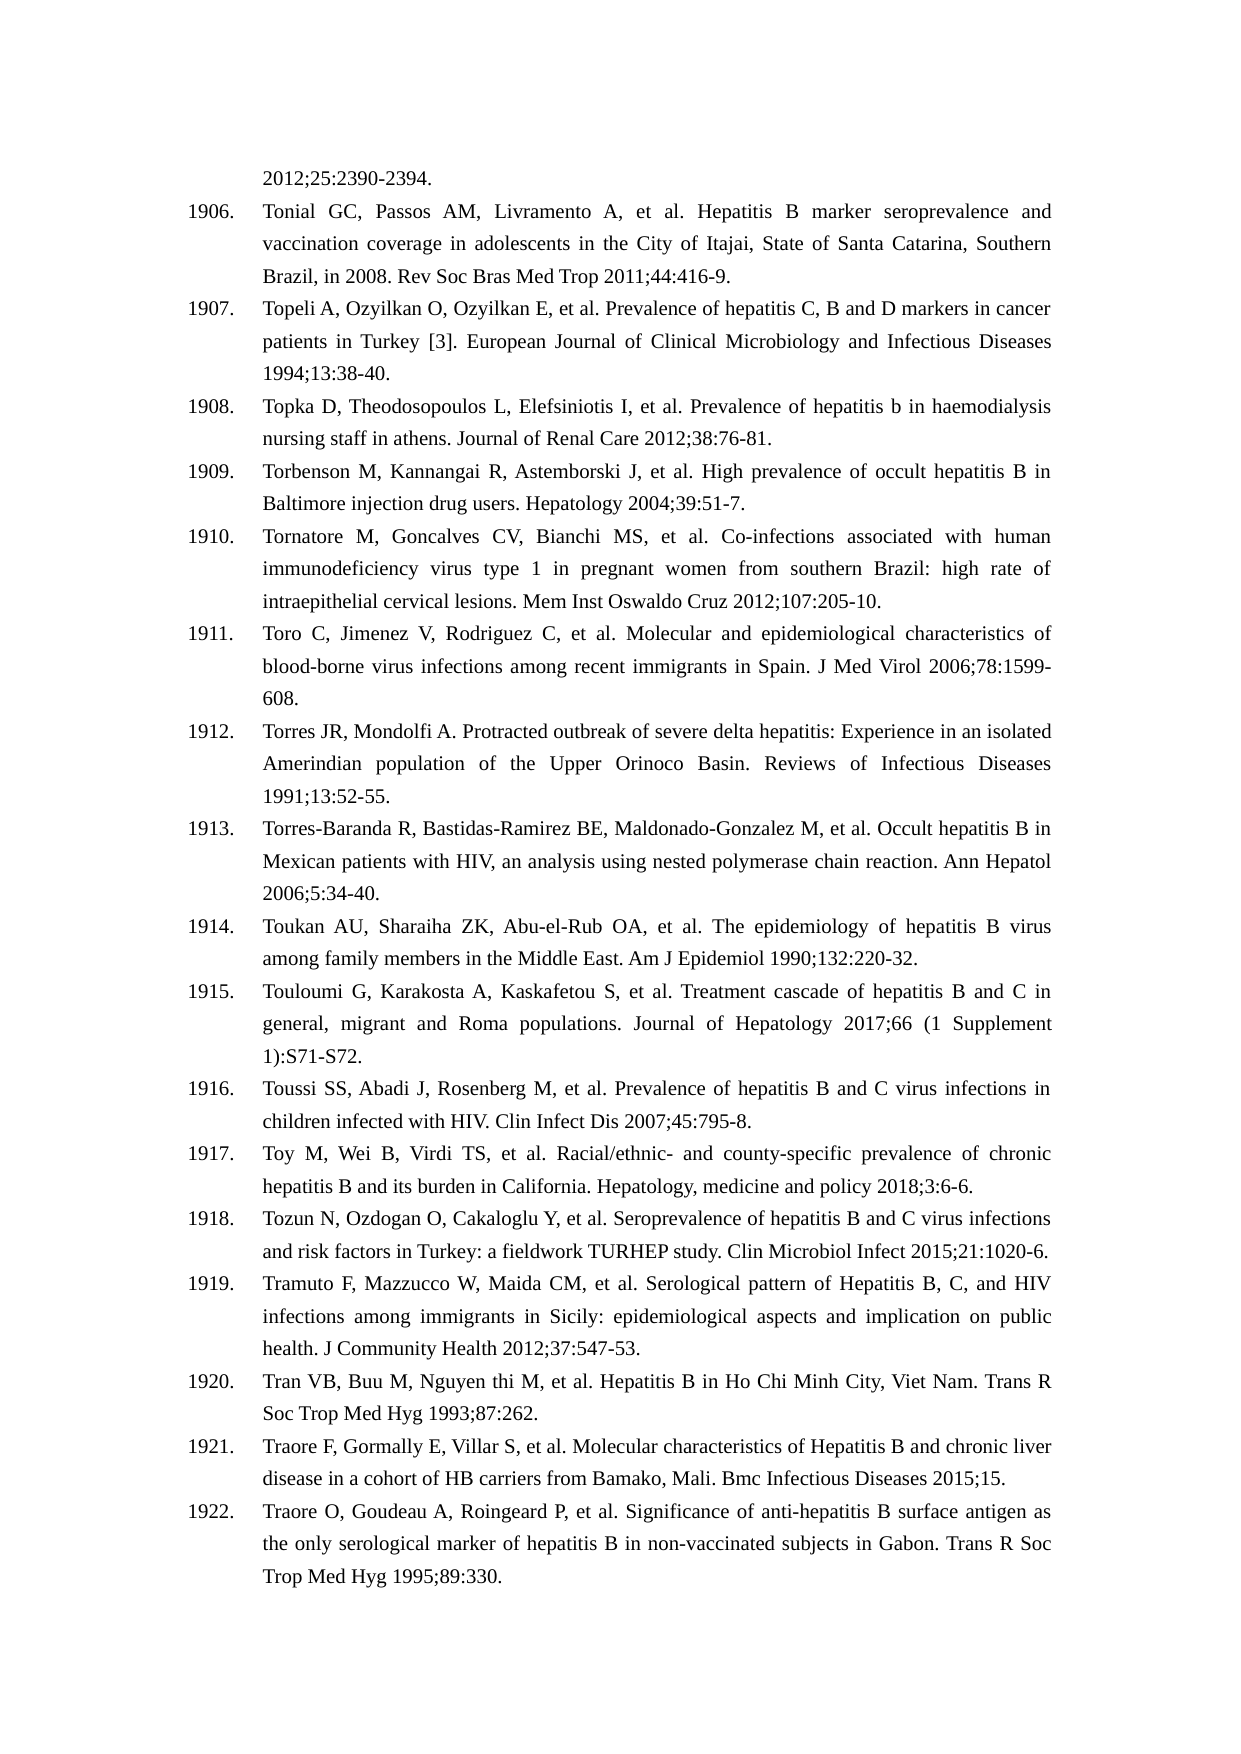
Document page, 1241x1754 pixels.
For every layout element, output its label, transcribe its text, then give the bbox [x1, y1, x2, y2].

text 1915. Touloumi G, Karakosta A, Kaskafetou S, et al. Treatment cascade of hepatitis B and C in general, migrant and Roma populations. Journal of Hepatology 2017;66 (1 Supplement 1):S71-S72. [187, 974, 1053, 1072]
text 1917. Toy M, Wei B, Virdi TS, et al. Racial/ethnic- and county-specific prevalence of chronic hepatitis B and its burden in California. Hepatology, medicine and policy 2018;3:6-6. [187, 1137, 1053, 1202]
text 1907. Topeli A, Ozyilkan O, Ozyilkan E, et al. Prevalence of hepatitis C, B and D markers in cancer patients in Turkey [3]. European Journal of Clinical Microbiology and Infectious Diseases 1994;13:38-40. [187, 292, 1053, 389]
text 1908. Topka D, Theodosopoulos L, Elefsiniotis I, et al. Prevalence of hepatitis b in haemodialysis nursing staff in athens. Journal of Renal Care 2012;38:76-81. [187, 389, 1053, 454]
text 1910. Tornatore M, Goncalves CV, Bianchi MS, et al. Co-infections associated with human immunodeficiency virus type 1 in pregnant women from southern Brazil: high rate of intraepithelial cervical lesions. Mem Inst Oswaldo Cruz 2012;107:205-10. [187, 519, 1053, 617]
text 1916. Toussi SS, Abadi J, Rosenberg M, et al. Prevalence of hepatitis B and C virus infections in children infected with HIV. Clin Infect Dis 2007;45:795-8. [187, 1072, 1053, 1137]
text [187, 162, 1053, 194]
text 1922. Traore O, Goudeau A, Roingeard P, et al. Significance of anti-hepatitis B surface antigen as the only serological marker of hepatitis B in non-vaccinated subjects in Gabon. Trans R Soc Trop Med Hyg 1995;89:330. [187, 1494, 1053, 1592]
text 1913. Torres-Baranda R, Bastidas-Ramirez BE, Maldonado-Gonzalez M, et al. Occult hepatitis B in Mexican patients with HIV, an analysis using nested polymerase chain reaction. Ann Hepatol 2006;5:34-40. [187, 812, 1053, 909]
text 1912. Torres JR, Mondolfi A. Protracted outbreak of severe delta hepatitis: Experience in an isolated Amerindian population of the Upper Orinoco Basin. Reviews of Infectious Diseases 1991;13:52-55. [187, 714, 1053, 812]
text 1920. Tran VB, Buu M, Nguyen thi M, et al. Hepatitis B in Ho Chi Minh City, Viet Nam. Trans R Soc Trop Med Hyg 1993;87:262. [187, 1364, 1053, 1429]
text 1914. Toukan AU, Sharaiha ZK, Abu-el-Rub OA, et al. The epidemiology of hepatitis B virus among family members in the Middle East. Am J Epidemiol 1990;132:220-32. [187, 909, 1053, 974]
text 1919. Tramuto F, Mazzucco W, Maida CM, et al. Serological pattern of Hepatitis B, C, and HIV infections among immigrants in Sicily: epidemiological aspects and implication on public health. J Community Health 2012;37:547-53. [187, 1267, 1053, 1364]
text 1921. Traore F, Gormally E, Villar S, et al. Molecular characteristics of Hepatitis B and chronic liver disease in a cohort of HB carriers from Bamako, Mali. Bmc Infectious Diseases 2015;15. [187, 1429, 1053, 1494]
text 1906. Tonial GC, Passos AM, Livramento A, et al. Hepatitis B marker seroprevalence and vaccination coverage in adolescents in the City of Itajai, State of Santa Catarina, Southern Brazil, in 2008. Rev Soc Bras Med Trop 2011;44:416-9. [187, 194, 1053, 292]
text 1918. Tozun N, Ozdogan O, Cakaloglu Y, et al. Seroprevalence of hepatitis B and C virus infections and risk factors in Turkey: a fieldwork TURHEP study. Clin Microbiol Infect 2015;21:1020-6. [187, 1202, 1053, 1267]
text 1909. Torbenson M, Kannangai R, Astemborski J, et al. High prevalence of occult hepatitis B in Baltimore injection drug users. Hepatology 2004;39:51-7. [187, 454, 1053, 519]
text 1911. Toro C, Jimenez V, Rodriguez C, et al. Molecular and epidemiological characteristics of blood-borne virus infections among recent immigrants in Spain. J Med Virol 2006;78:1599-608. [187, 617, 1053, 714]
